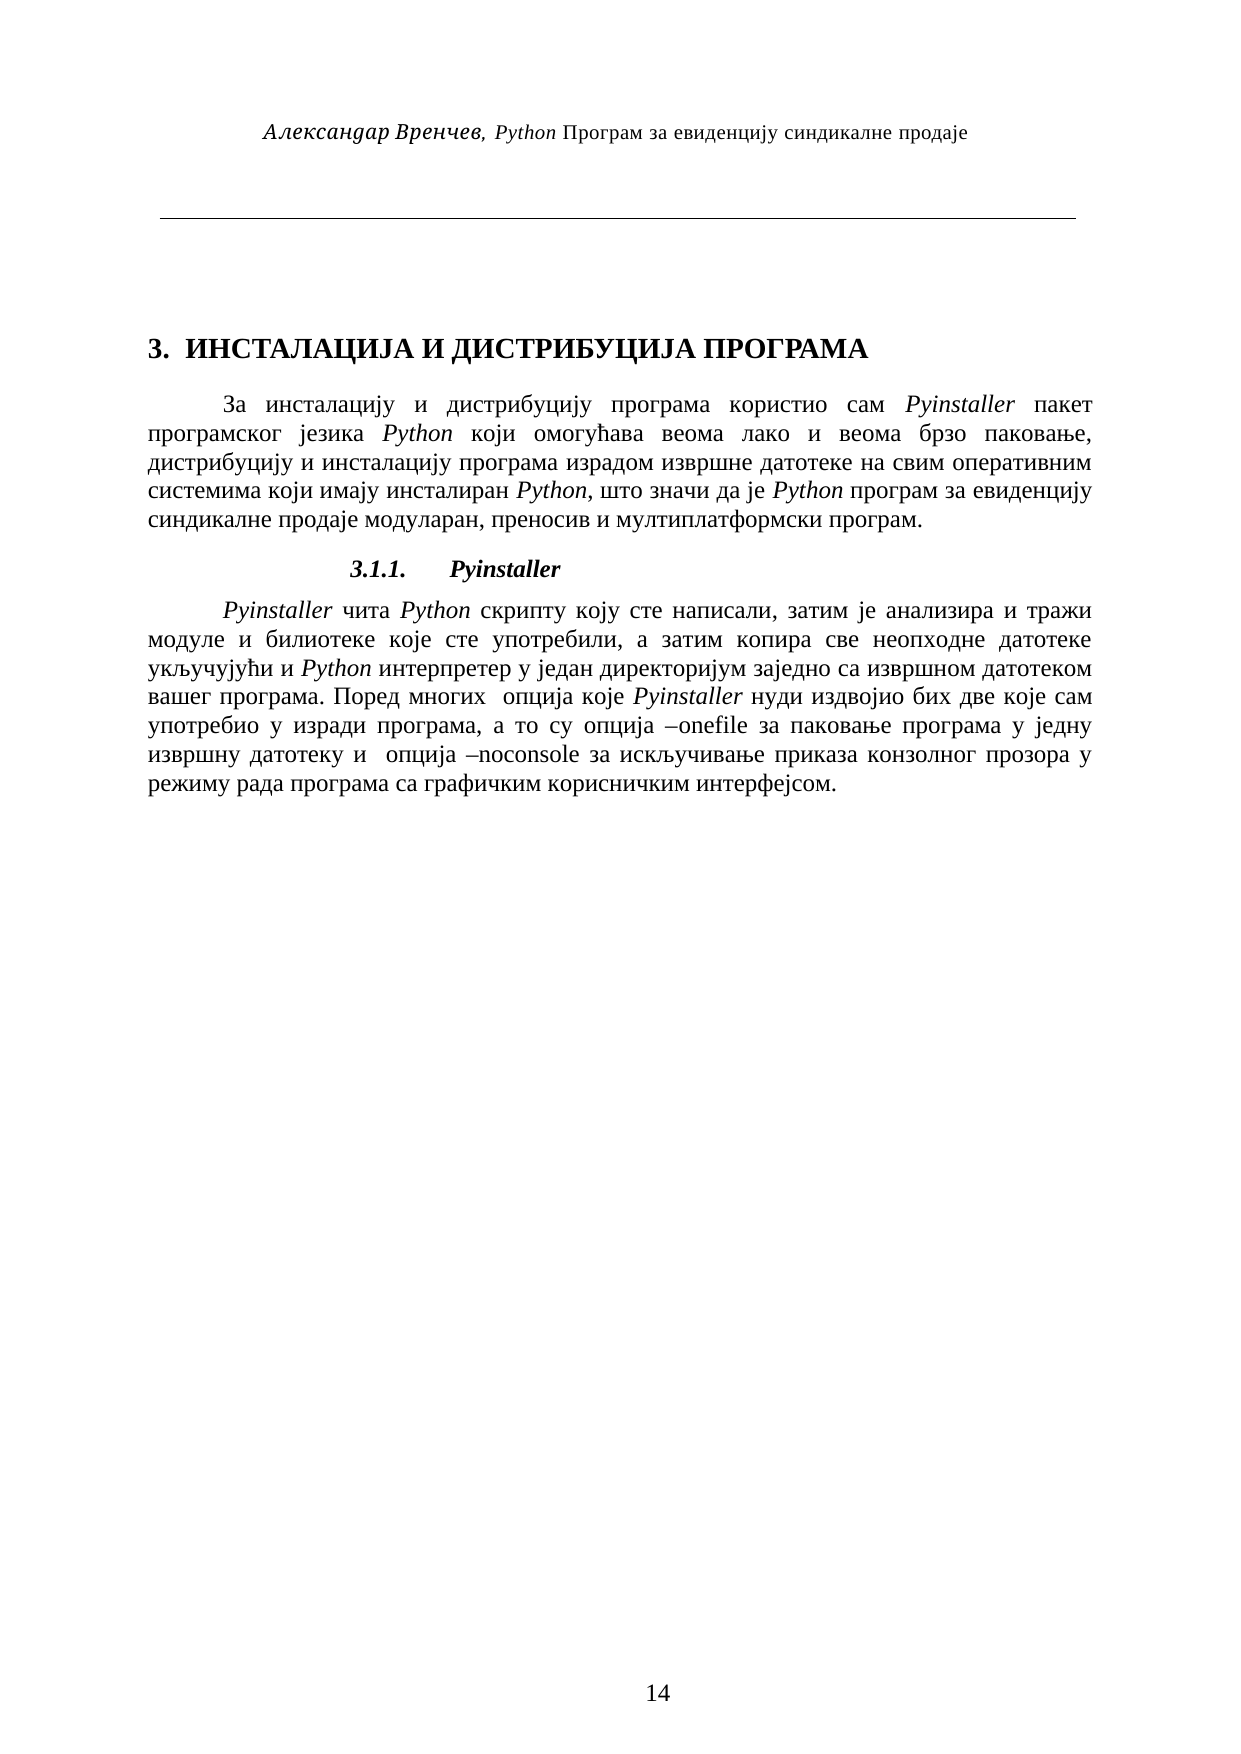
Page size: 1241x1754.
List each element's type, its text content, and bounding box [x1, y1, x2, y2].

subtitle Pyinstaller [275, 554, 1093, 583]
text Pyinstaller чита Python скрипту коју сте написали, затим је анализира и тражи модуле и билиотеке које сте употребили, а затим копира све неопходне датотеке укључујући и Python интерпретер у један директоријум заједно са извршном датотеком вашег програма. Поред многих опција које Pyinstaller нуди издвојио бих две које сам употребио у изради програма, а то су опција –onefile за паковање програма у једну извршну датотеку и опција –noconsole за искључивање приказа конзолног прозора у режиму рада програма са графичким корисничким интерфејсом. [148, 595, 1093, 796]
text За инсталацију и дистрибуцију програма користио сам Pyinstaller пакет програмског језика Python који омогућава веома лако и веома брзо паковање, дистрибуцију и инсталацију програма израдом извршне датотеке на свим оперативним системима који имају инсталиран Python, што значи да је Python програм за евиденцију синдикалне продаје модуларан, преносив и мултиплатформски програм. [148, 389, 1093, 533]
subtitle Инсталација и дистрибуција програма [148, 331, 1093, 364]
